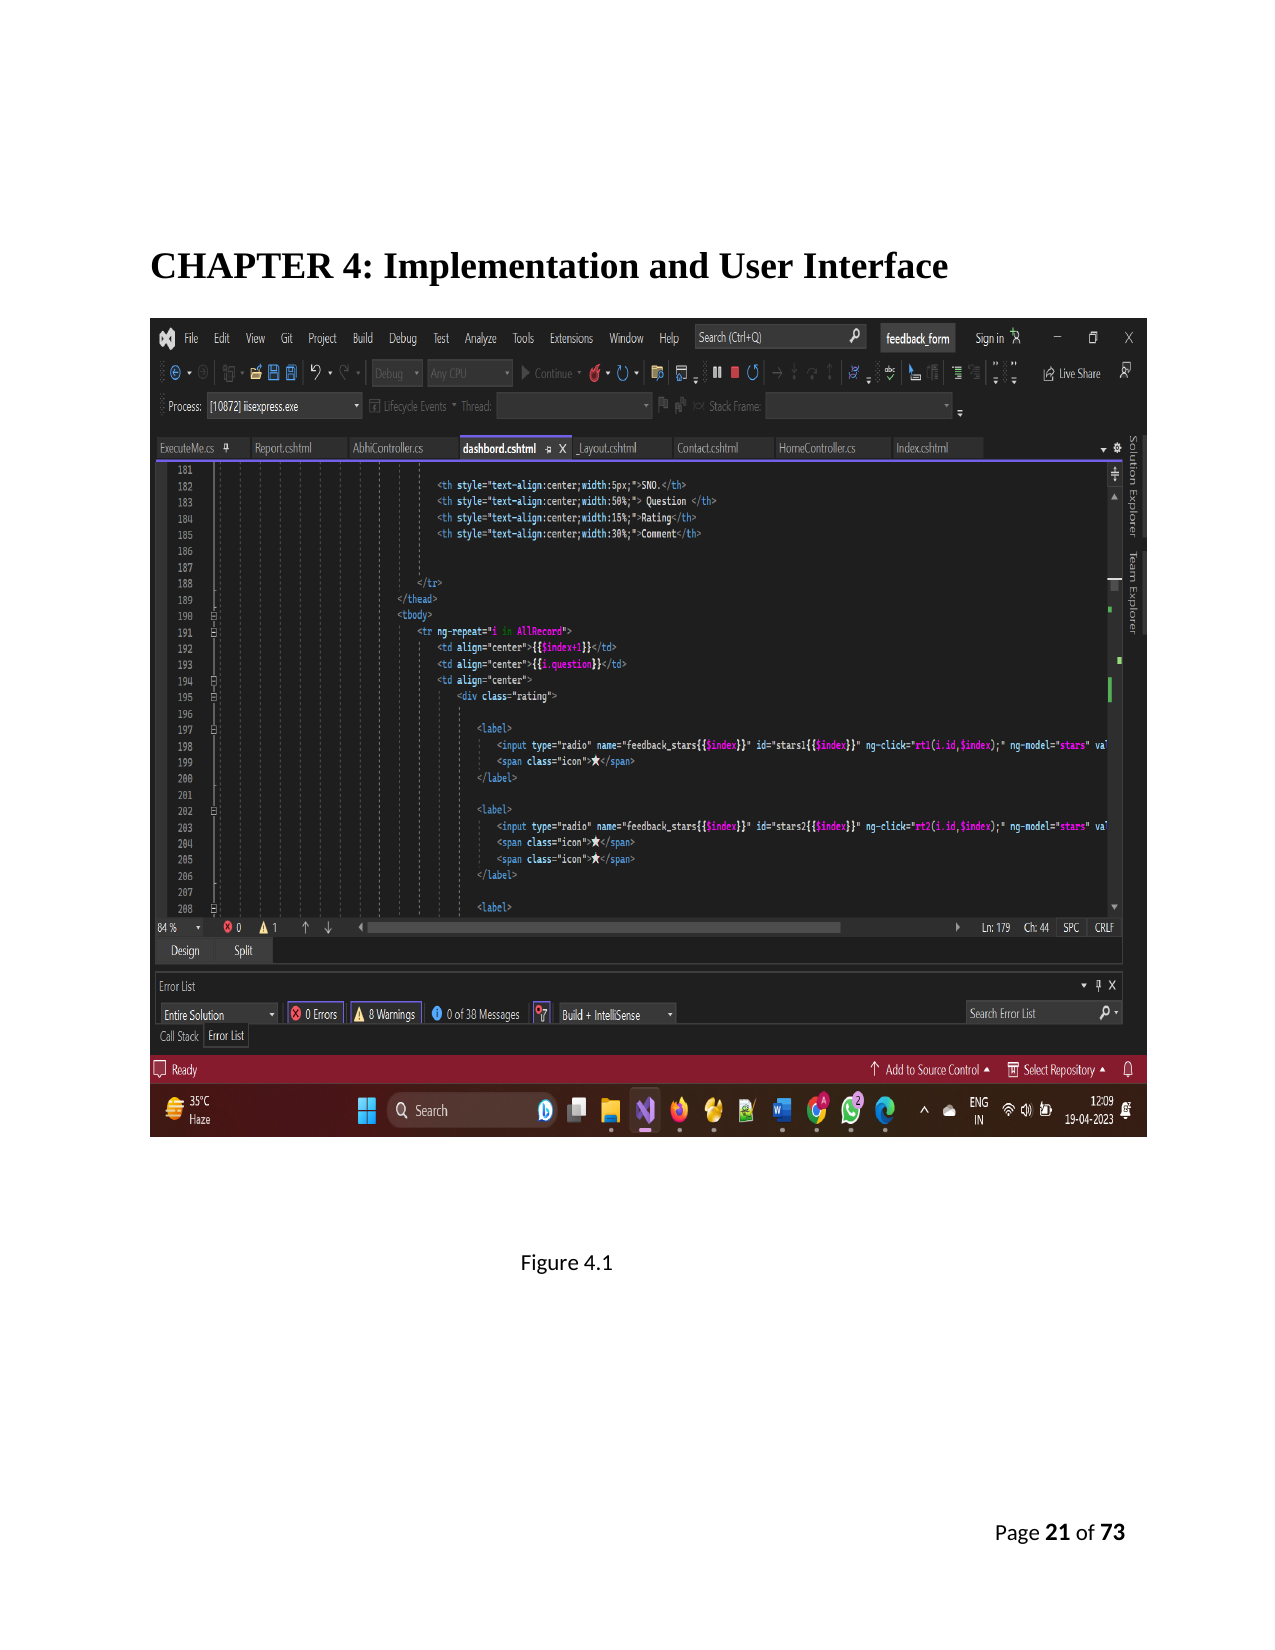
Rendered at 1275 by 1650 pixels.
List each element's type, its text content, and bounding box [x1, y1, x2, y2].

text Figure 4.1 [150, 1248, 1125, 1276]
text CHAPTER 4: Implementation and User Interface [150, 244, 1125, 287]
picture [150, 318, 1147, 1137]
